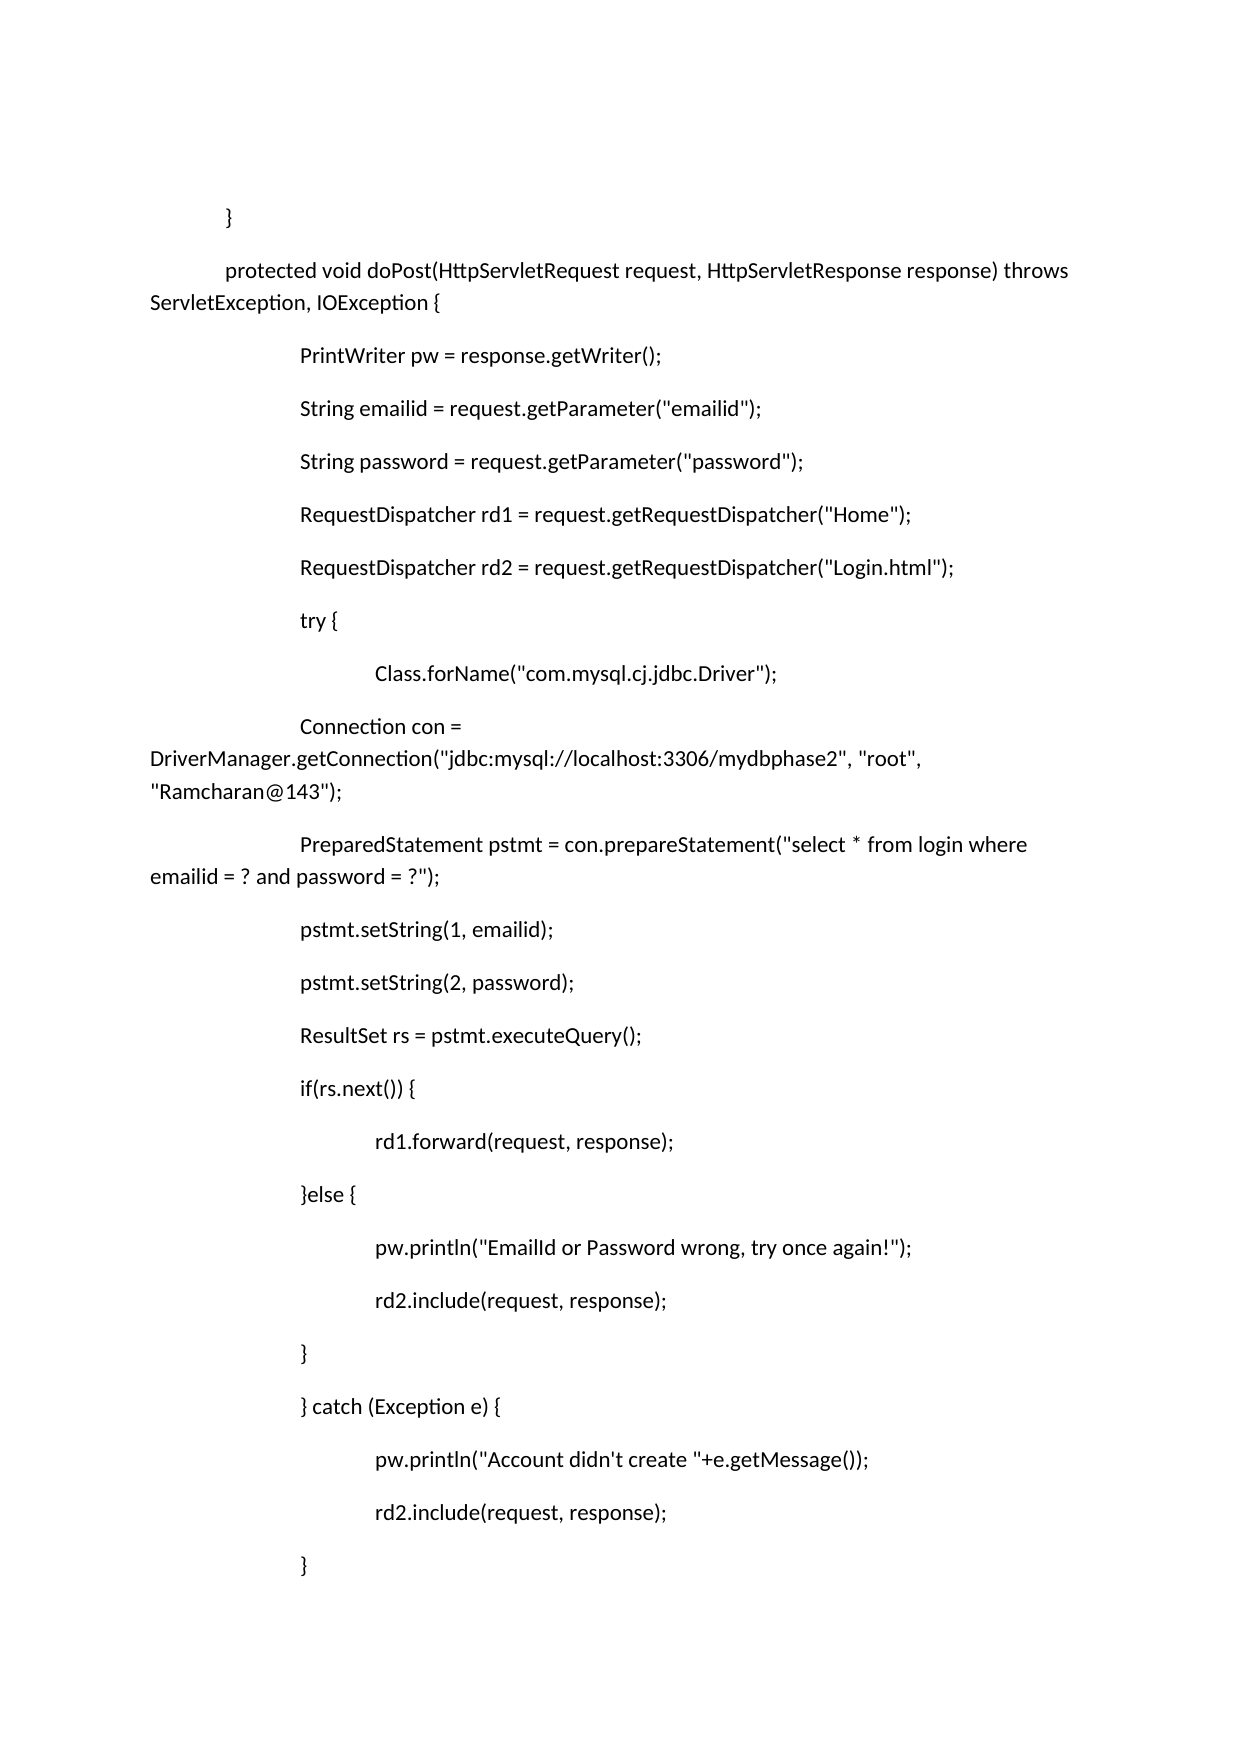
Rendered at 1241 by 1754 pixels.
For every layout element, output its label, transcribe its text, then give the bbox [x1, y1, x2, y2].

text }else { [150, 1180, 1090, 1208]
text RequestDispatcher rd1 = request.getRequestDispatcher("Home"); [150, 500, 1090, 528]
text rd2.include(request, response); [150, 1286, 1090, 1314]
text Class.forName("com.mysql.cj.jdbc.Driver"); [150, 659, 1090, 687]
text } catch (Exception e) { [150, 1392, 1090, 1420]
text } [150, 1339, 1090, 1367]
text rd2.include(request, response); [150, 1498, 1090, 1526]
text try { [150, 606, 1090, 634]
text pstmt.setString(1, emailid); [150, 915, 1090, 943]
text ResultSet rs = pstmt.executeQuery(); [150, 1021, 1090, 1049]
text Connection con = DriverManager.getConnection("jdbc:mysql://localhost:3306/mydbphase2", "root", "Ramcharan@143"); [150, 712, 1090, 805]
text pw.println("EmailId or Password wrong, try once again!"); [150, 1233, 1090, 1261]
text String password = request.getParameter("password"); [150, 447, 1090, 475]
text } [150, 203, 1090, 231]
text if(rs.next()) { [150, 1074, 1090, 1102]
text pw.println("Account didn't create "+e.getMessage()); [150, 1445, 1090, 1473]
text String emailid = request.getParameter("emailid"); [150, 394, 1090, 422]
text PrintWriter pw = response.getWriter(); [150, 341, 1090, 369]
text pstmt.setString(2, password); [150, 968, 1090, 996]
text rd1.forward(request, response); [150, 1127, 1090, 1155]
text PreparedStatement pstmt = con.prepareStatement("select * from login where emailid = ? and password = ?"); [150, 830, 1090, 890]
text RequestDispatcher rd2 = request.getRequestDispatcher("Login.html"); [150, 553, 1090, 581]
text } [150, 1551, 1090, 1579]
text protected void doPost(HttpServletRequest request, HttpServletResponse response) throws ServletException, IOException { [150, 256, 1090, 316]
